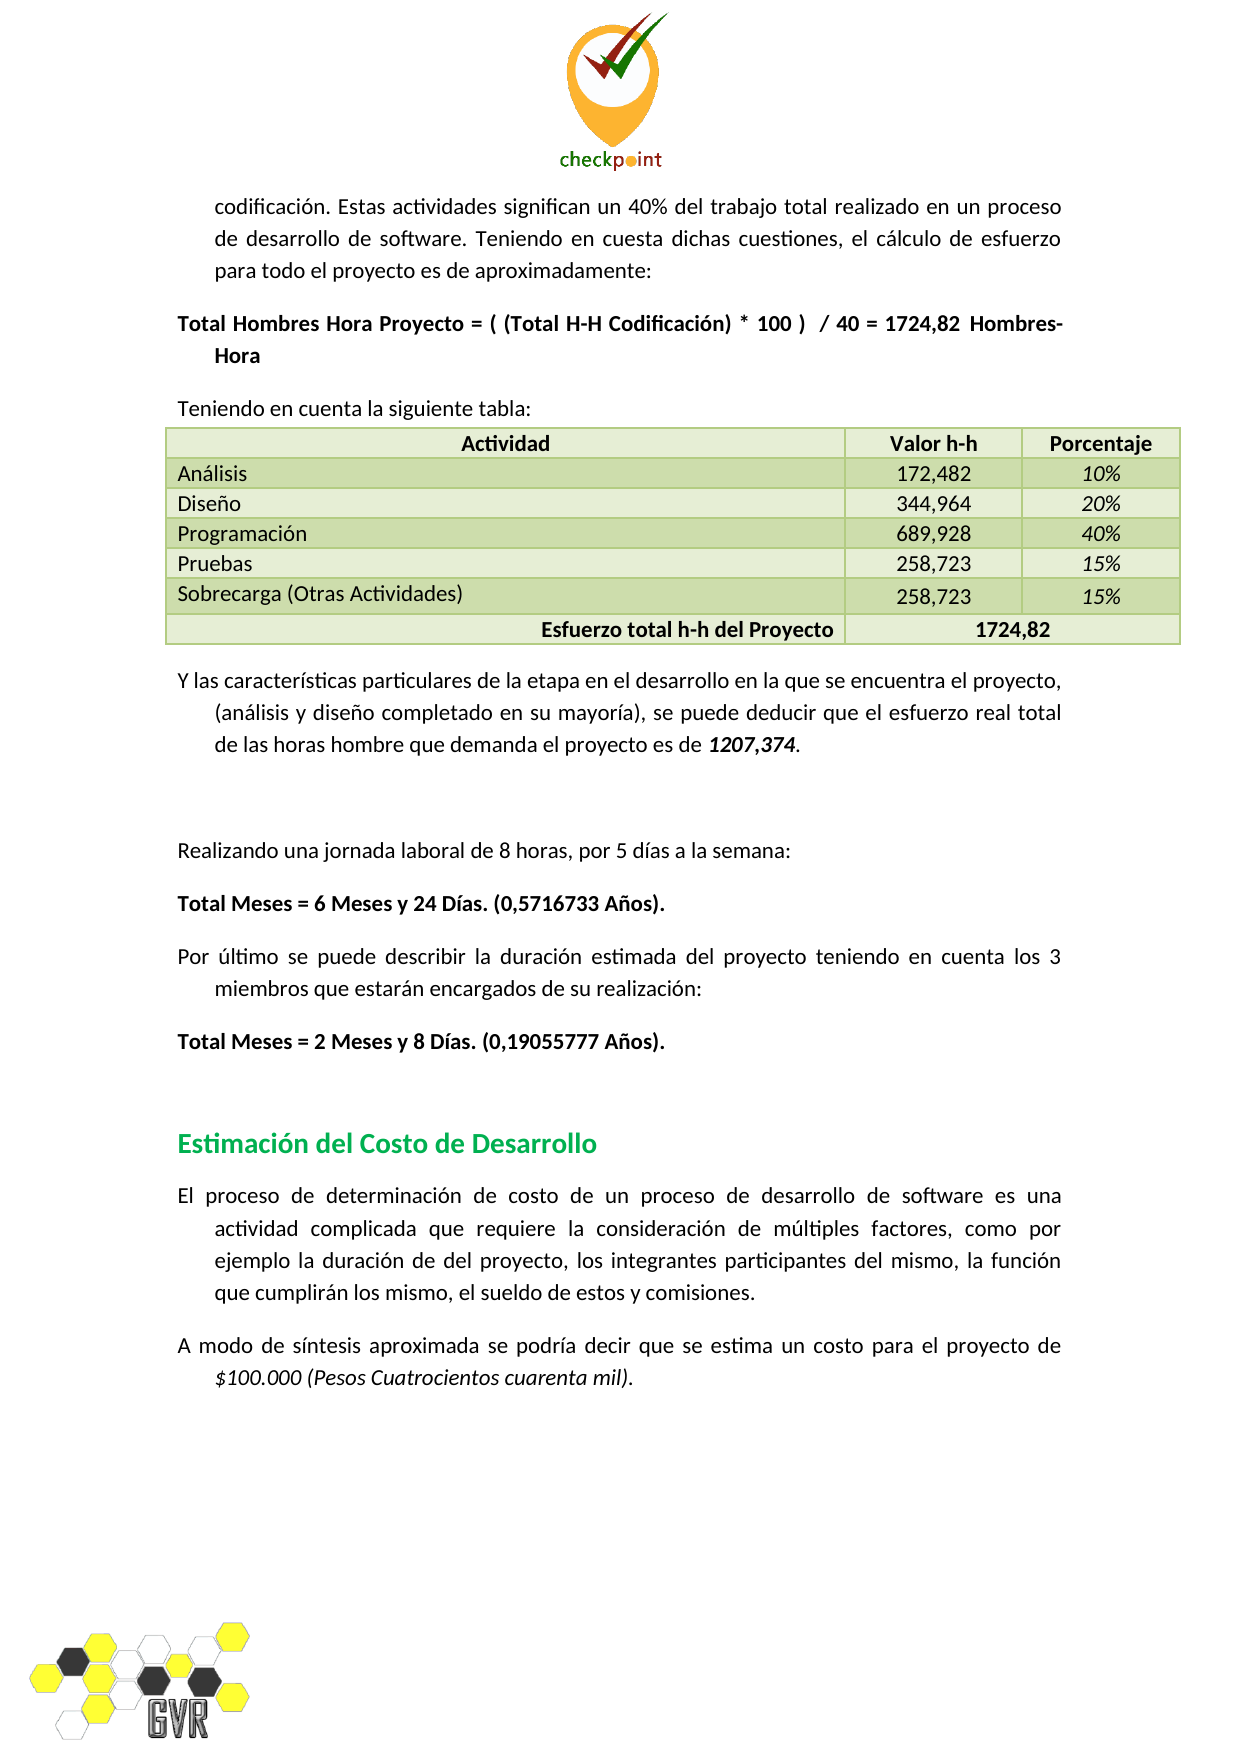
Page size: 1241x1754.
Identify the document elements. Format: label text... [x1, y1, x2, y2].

text Por último se puede describir la duración estimada del proyecto teniendo en cuenta los 3 miembros que estarán encargados de su realización: [177, 942, 1063, 1002]
table_cell Sobrecarga (Otras Actividades) [167, 579, 844, 613]
table_cell 20% [1023, 489, 1179, 517]
table_cell 258,723 [846, 549, 1021, 577]
table_cell Análisis [167, 459, 844, 487]
table_cell 15% [1023, 549, 1179, 577]
table_cell 344,964 [846, 489, 1021, 517]
table_cell 258,723 [846, 579, 1021, 613]
table_cell 15% [1023, 579, 1179, 613]
table_cell 10% [1023, 459, 1179, 487]
text Estimación del Costo de Desarrollo [177, 1125, 1063, 1161]
text A modo de síntesis aproximada se podría decir que se estima un costo para el proyecto de $100.000 (Pesos Cuatrocientos cuarenta mil). [177, 1331, 1063, 1391]
text Y las características particulares de la etapa en el desarrollo en la que se encuentra el proyecto, (análisis y diseño completado en su mayoría), se puede deducir que el esfuerzo real total de las horas hombre que demanda el proyecto es de 1207,374. [177, 666, 1063, 758]
text Total Meses = 2 Meses y 8 Días. (0,19055777 Años). [177, 1027, 1063, 1056]
text Realizando una jornada laboral de 8 horas, por 5 días a la semana: [177, 836, 1063, 864]
text El proceso de determinación de costo de un proceso de desarrollo de software es una actividad complicada que requiere la consideración de múltiples factores, como por ejemplo la duración de del proyecto, los integrantes participantes del mismo, la función que cumplirán los mismo, el sueldo de estos y comisiones. [177, 1182, 1063, 1306]
text Teniendo en cuenta la siguiente tabla: [177, 394, 1063, 423]
text Total Hombres Hora Proyecto = ( (Total H-H Codificación) * 100 ) / 40 = 1724,82 Hombres-Hora [177, 309, 1063, 369]
table_cell Pruebas [167, 549, 844, 577]
table_cell 40% [1023, 519, 1179, 547]
table_cell Esfuerzo total h-h del Proyecto [167, 615, 844, 643]
table_cell Programación [167, 519, 844, 547]
table_cell 689,928 [846, 519, 1021, 547]
text Total Meses = 6 Meses y 24 Días. (0,5716733 Años). [177, 889, 1063, 917]
table_header Valor h-h [846, 429, 1021, 457]
table_cell Diseño [167, 489, 844, 517]
table_cell 1724,82 [846, 615, 1179, 643]
picture [550, 9, 675, 183]
table_cell 172,482 [846, 459, 1021, 487]
table_header Porcentaje [1023, 429, 1179, 457]
table_header Actividad [167, 429, 844, 457]
picture [22, 1621, 255, 1741]
